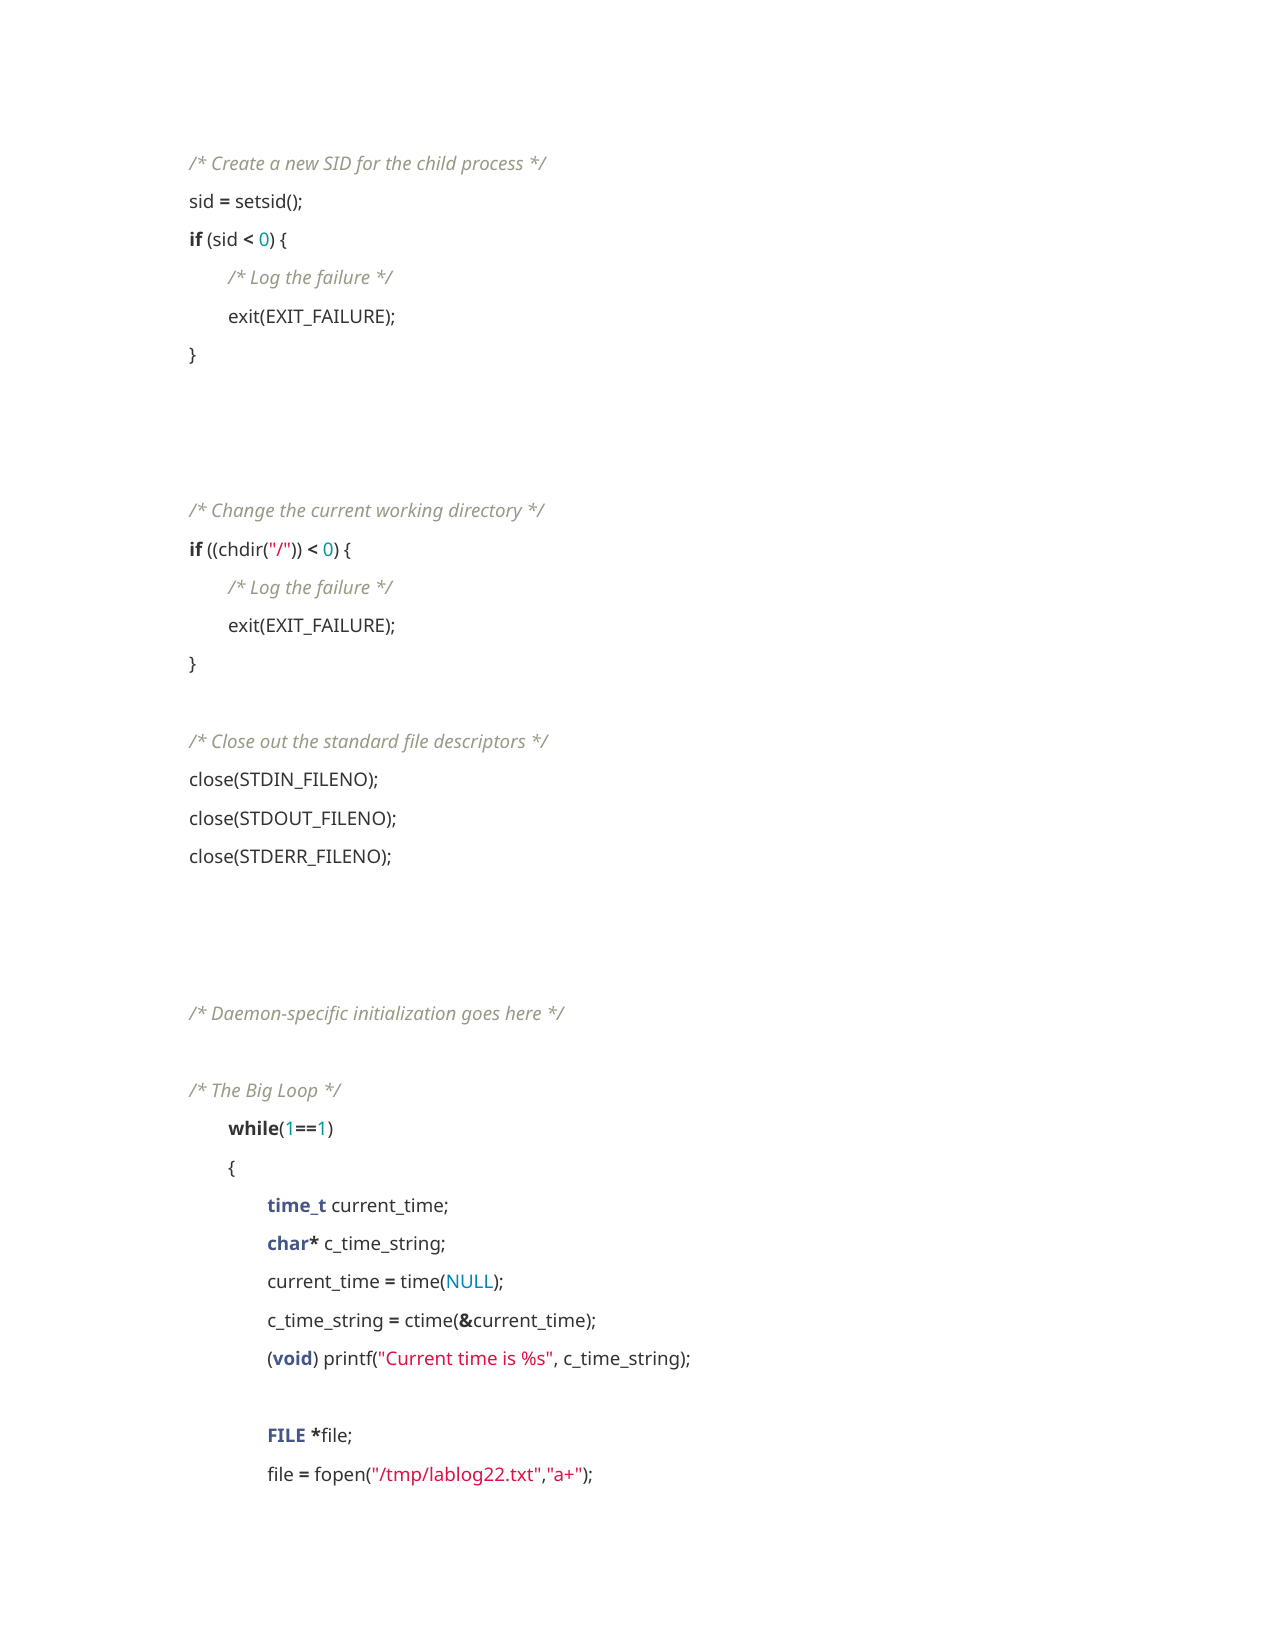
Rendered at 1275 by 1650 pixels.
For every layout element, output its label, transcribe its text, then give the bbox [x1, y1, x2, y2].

text time_t current_time; [150, 1192, 1125, 1218]
text close(STDIN_FILENO); [150, 767, 1125, 792]
text exit(EXIT_FAILURE); [150, 303, 1125, 328]
text /* Log the failure */ [150, 574, 1125, 600]
text c_time_string = ctime(&current_time); [150, 1307, 1125, 1332]
text /* Log the failure */ [150, 265, 1125, 290]
text /* The Big Loop */ [150, 1077, 1125, 1103]
text close(STDOUT_FILENO); [150, 805, 1125, 830]
text /* Change the current working directory */ [150, 498, 1125, 523]
text (void) printf("Current time is %s", c_time_string); [150, 1345, 1125, 1371]
text sid = setsid(); [150, 188, 1125, 214]
text /* Daemon-specific initialization goes here */ [150, 1000, 1125, 1025]
text exit(EXIT_FAILURE); [150, 612, 1125, 638]
text /* Create a new SID for the child process */ [150, 150, 1125, 176]
text /* Close out the standard file descriptors */ [150, 728, 1125, 754]
text FILE *file; [150, 1423, 1125, 1448]
text } [150, 341, 1125, 367]
text if ((chdir("/")) < 0) { [150, 536, 1125, 562]
text if (sid < 0) { [150, 226, 1125, 252]
text } [150, 651, 1125, 676]
text current_time = time(NULL); [150, 1269, 1125, 1294]
text { [150, 1154, 1125, 1179]
text char* c_time_string; [150, 1230, 1125, 1256]
text close(STDERR_FILENO); [150, 843, 1125, 869]
text file = fopen("/tmp/lablog22.txt","a+"); [150, 1461, 1125, 1487]
text while(1==1) [150, 1116, 1125, 1141]
